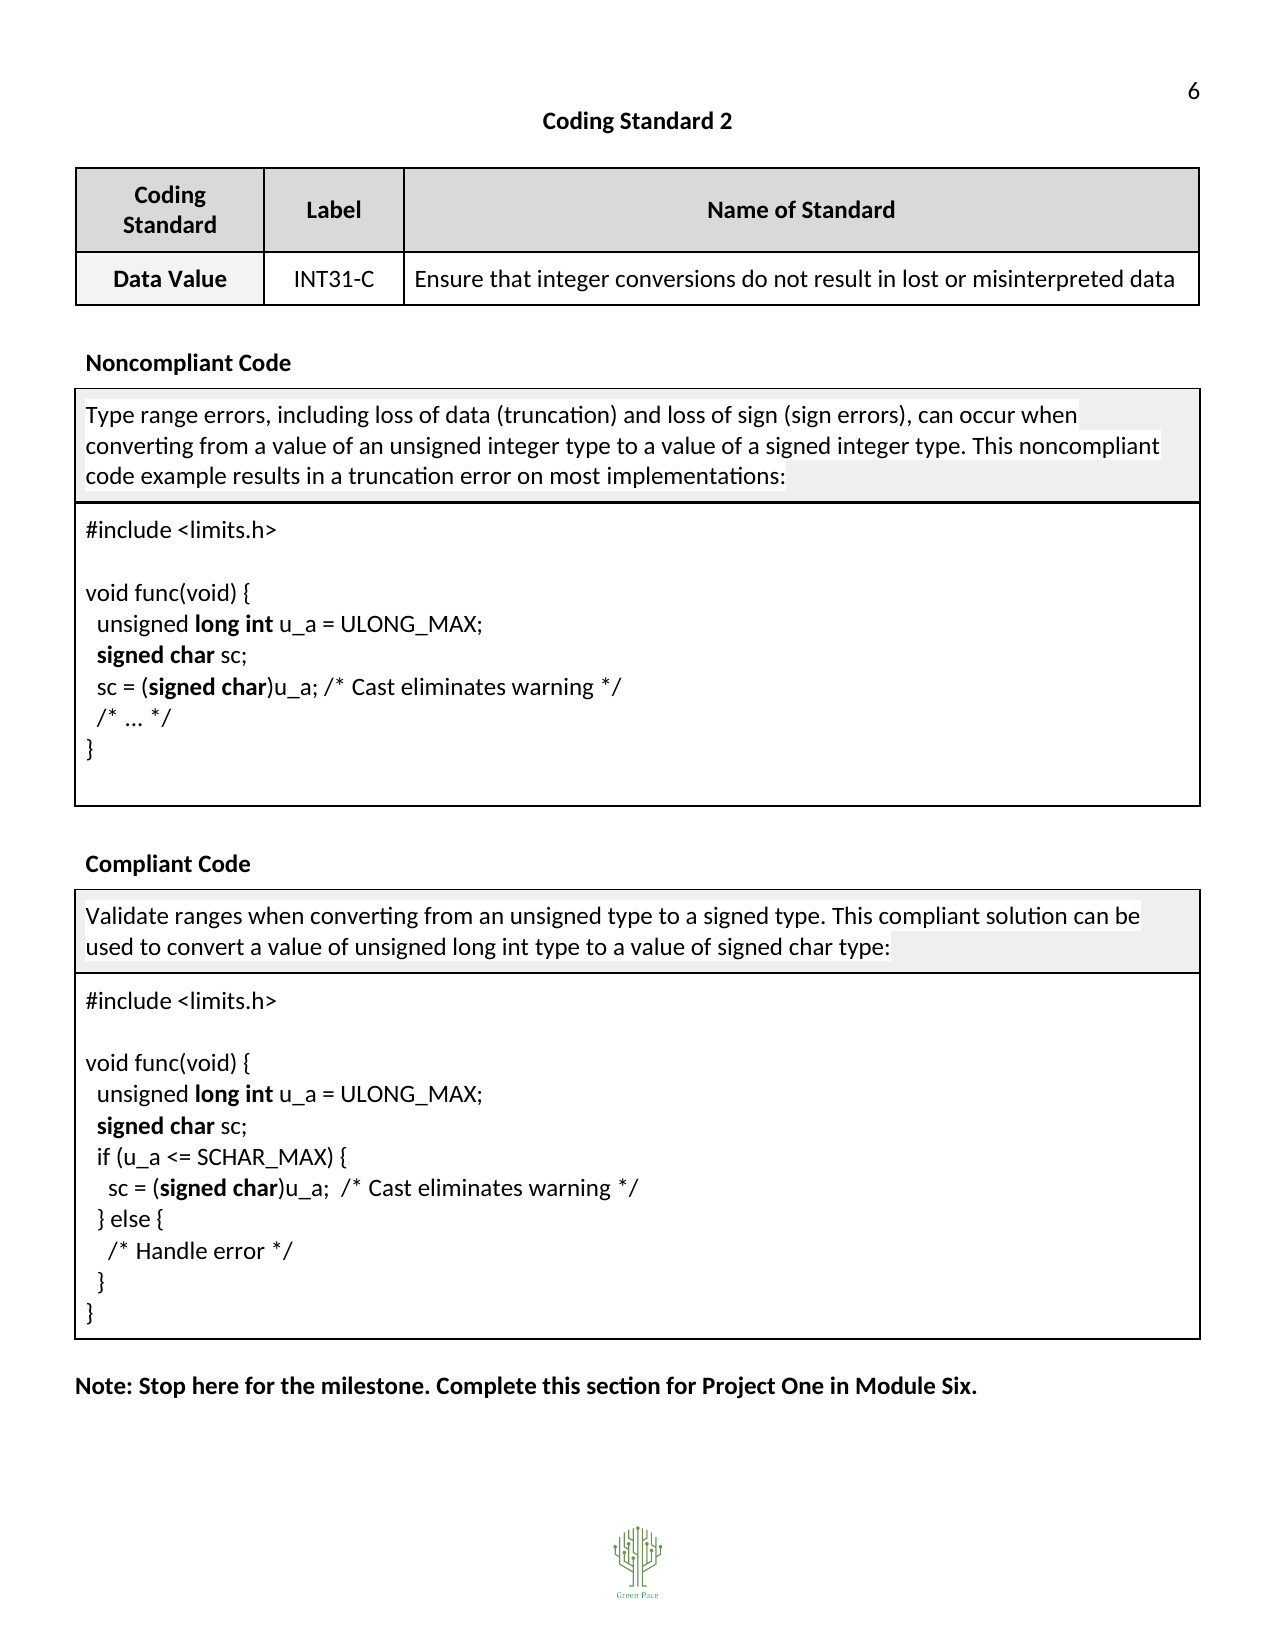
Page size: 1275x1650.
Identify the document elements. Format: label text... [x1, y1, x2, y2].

table_cell Type range errors, including loss of data (truncation) and loss of sign (sign errors), can occur when converting from a value of an unsigned integer type to a value of a signed integer type. This noncompliant code example results in a truncation error on most implementations: [76, 389, 1199, 501]
table_header Noncompliant Code [75, 337, 1200, 388]
text Note: Stop here for the milestone. Complete this section for Project One in Module Six. [75, 1370, 1200, 1401]
table_header Coding Standard [77, 169, 263, 251]
picture [605, 1521, 670, 1606]
table_cell #include <limits.h> void func(void) { unsigned long int u_a = ULONG_MAX; signed char sc; sc = (signed char)u_a; /* Cast eliminates warning */ /* ... */ } [76, 504, 1199, 805]
table_cell Validate ranges when converting from an unsigned type to a signed type. This compliant solution can be used to convert a value of unsigned long int type to a value of signed char type: [76, 890, 1199, 972]
table_cell INT31-C [265, 253, 403, 304]
table_header Compliant Code [75, 838, 1200, 889]
table_cell Data Value [77, 253, 263, 304]
table_header Name of Standard [405, 169, 1198, 251]
table_header Label [265, 169, 403, 251]
subtitle Coding Standard 2 [75, 106, 1200, 136]
table_cell Ensure that integer conversions do not result in lost or misinterpreted data [405, 253, 1198, 304]
table_cell #include <limits.h> void func(void) { unsigned long int u_a = ULONG_MAX; signed char sc; if (u_a <= SCHAR_MAX) { sc = (signed char)u_a; /* Cast eliminates warning */ } else { /* Handle error */ } } [76, 974, 1199, 1338]
